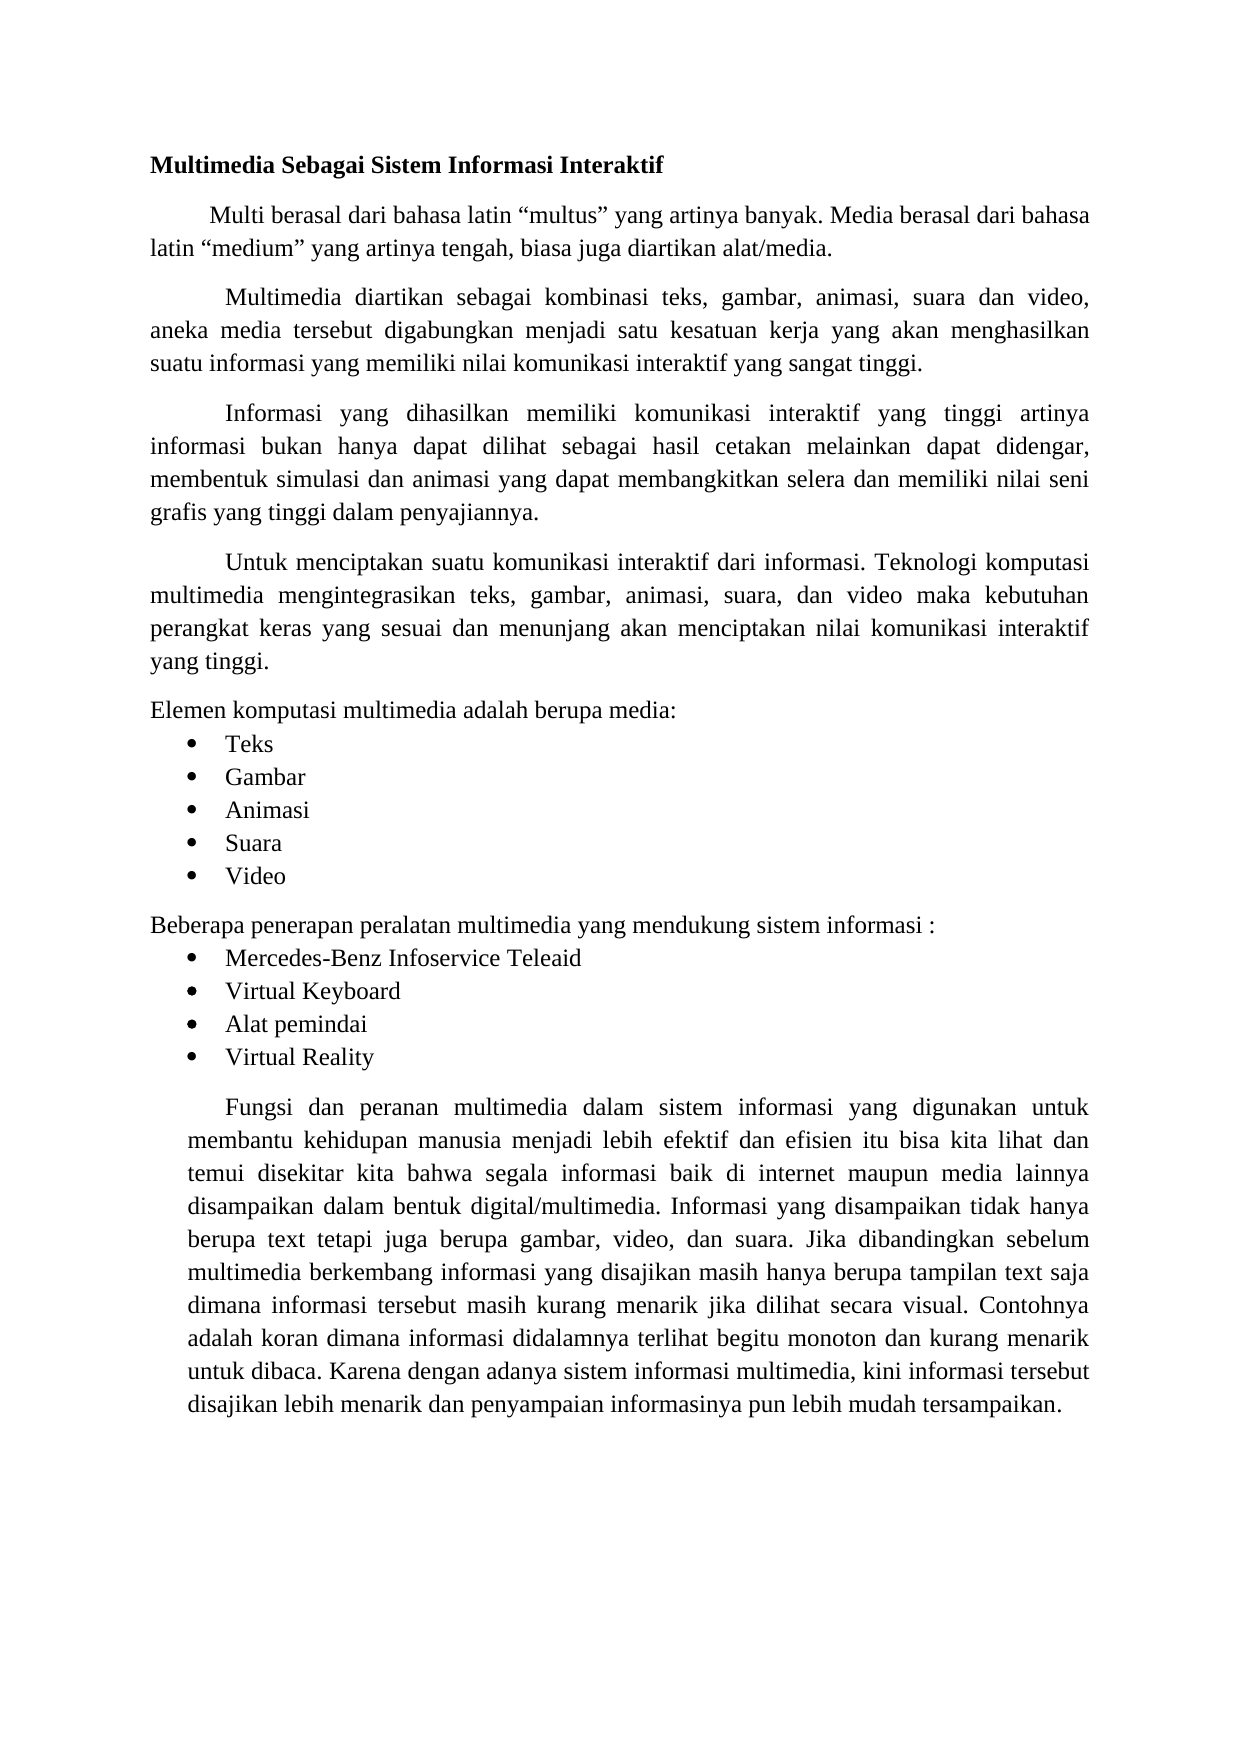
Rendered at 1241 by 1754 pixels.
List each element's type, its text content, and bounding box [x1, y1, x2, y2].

text Multi berasal dari bahasa latin “multus” yang artinya banyak. Media berasal dari bahasa latin “medium” yang artinya tengah, biasa juga diartikan alat/media. [150, 200, 1090, 261]
list Suara [187, 828, 1090, 856]
list Video [187, 861, 1090, 889]
list Teks [187, 729, 1090, 757]
text Informasi yang dihasilkan memiliki komunikasi interaktif yang tinggi artinya informasi bukan hanya dapat dilihat sebagai hasil cetakan melainkan dapat didengar, membentuk simulasi dan animasi yang dapat membangkitkan selera dan memiliki nilai seni grafis yang tinggi dalam penyajiannya. [150, 398, 1090, 526]
list Virtual Reality [187, 1042, 1090, 1071]
list Animasi [187, 795, 1090, 823]
text Fungsi dan peranan multimedia dalam sistem informasi yang digunakan untuk membantu kehidupan manusia menjadi lebih efektif dan efisien itu bisa kita lihat dan temui disekitar kita bahwa segala informasi baik di internet maupun media lainnya disampaikan dalam bentuk digital/multimedia. Informasi yang disampaikan tidak hanya berupa text tetapi juga berupa gambar, video, dan suara. Jika dibandingkan sebelum multimedia berkembang informasi yang disajikan masih hanya berupa tampilan text saja dimana informasi tersebut masih kurang menarik jika dilihat secara visual. Contohnya adalah koran dimana informasi didalamnya terlihat begitu monoton dan kurang menarik untuk dibaca. Karena dengan adanya sistem informasi multimedia, kini informasi tersebut disajikan lebih menarik dan penyampaian informasinya pun lebih mudah tersampaikan. [187, 1092, 1090, 1418]
list Gambar [187, 762, 1090, 790]
text Beberapa penerapan peralatan multimedia yang mendukung sistem informasi : [150, 910, 1090, 939]
text Multimedia diartikan sebagai kombinasi teks, gambar, animasi, suara dan video, aneka media tersebut digabungkan menjadi satu kesatuan kerja yang akan menghasilkan suatu informasi yang memiliki nilai komunikasi interaktif yang sangat tinggi. [150, 282, 1090, 377]
list Alat pemindai [187, 1009, 1090, 1038]
text Untuk menciptakan suatu komunikasi interaktif dari informasi. Teknologi komputasi multimedia mengintegrasikan teks, gambar, animasi, suara, dan video maka kebutuhan perangkat keras yang sesuai dan menunjang akan menciptakan nilai komunikasi interaktif yang tinggi. [150, 547, 1090, 675]
list Mercedes-Benz Infoservice Teleaid [187, 943, 1090, 972]
text Elemen komputasi multimedia adalah berupa media: [150, 696, 1090, 724]
list Virtual Keyboard [187, 976, 1090, 1005]
text Multimedia Sebagai Sistem Informasi Interaktif [150, 150, 1090, 179]
